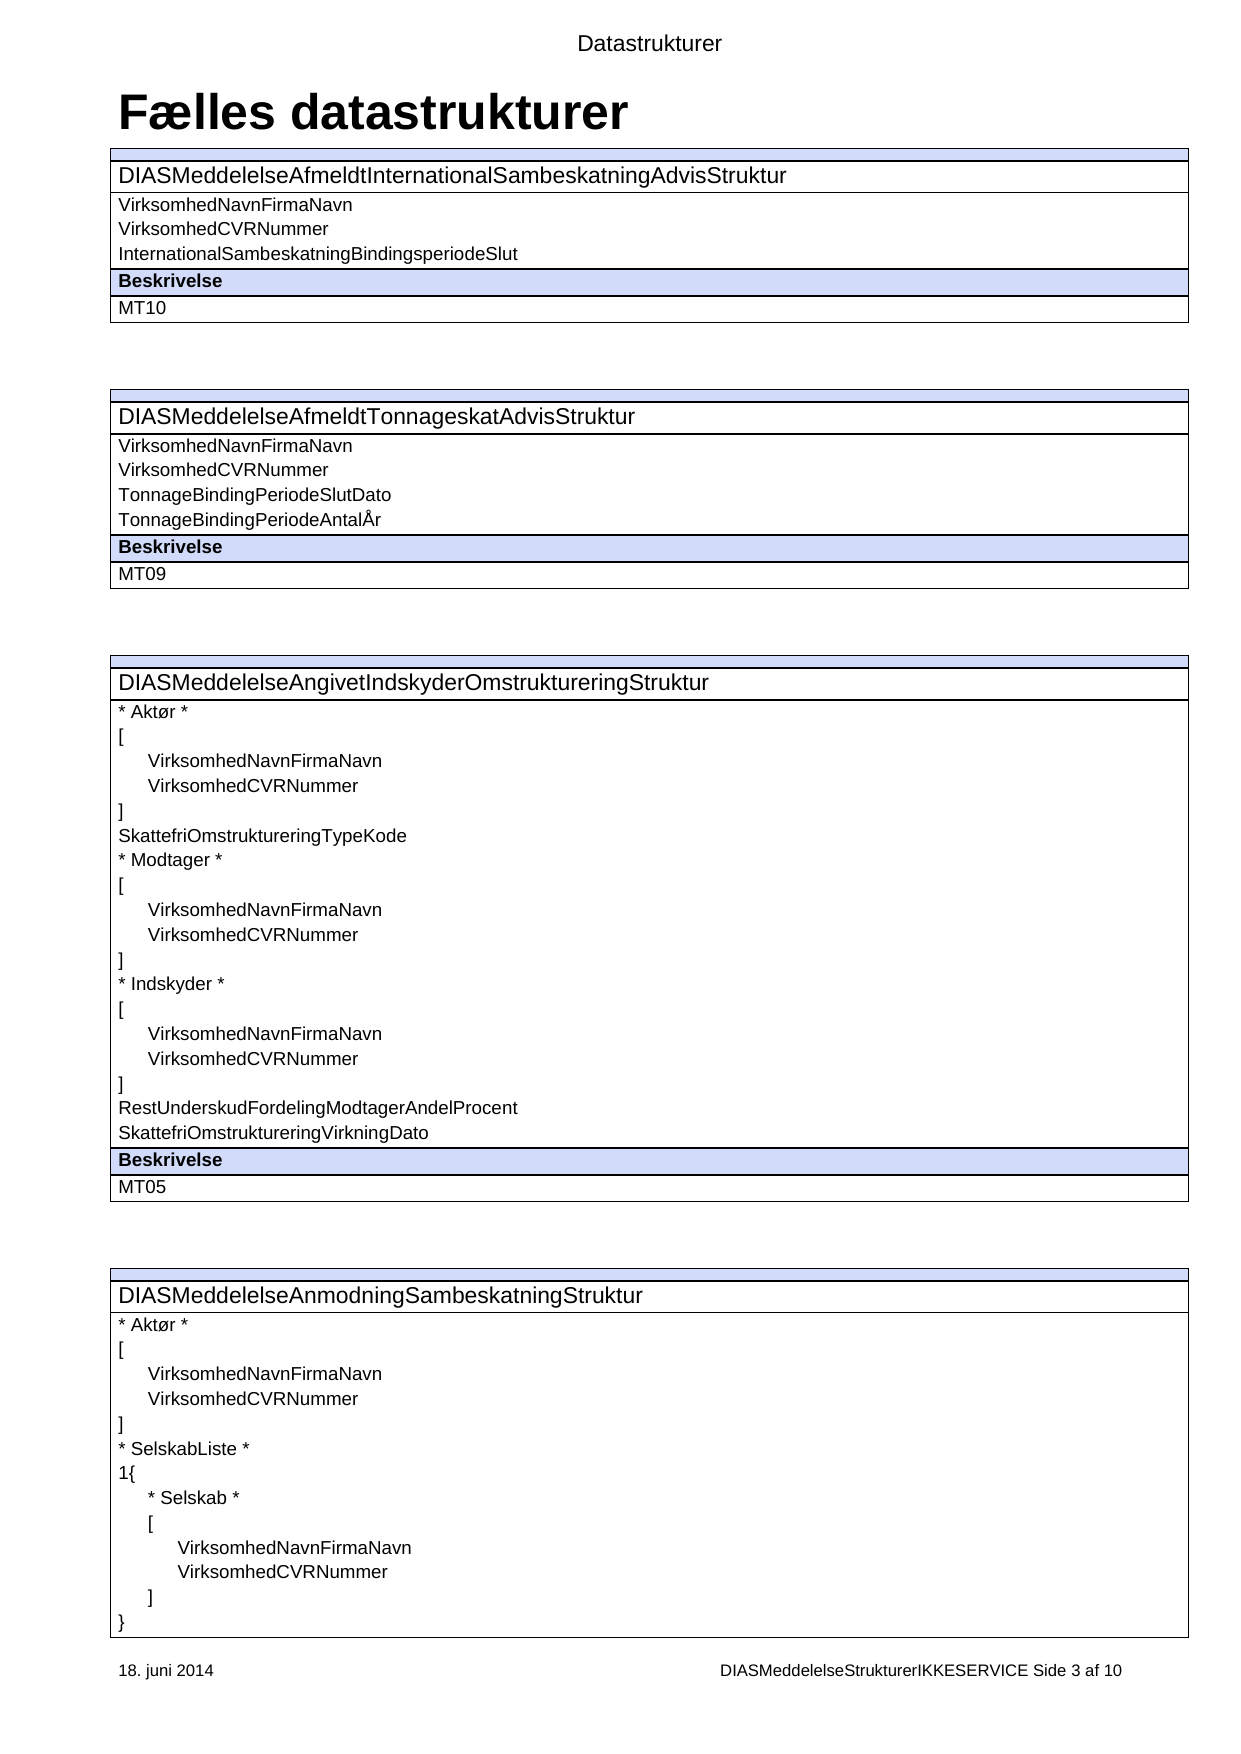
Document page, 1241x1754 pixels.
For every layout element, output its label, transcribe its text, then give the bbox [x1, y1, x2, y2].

table_cell DIASMeddelelseAfmeldtTonnageskatAdvisStruktur [111, 403, 1188, 433]
table_cell * Aktør * [ VirksomhedNavnFirmaNavn VirksomhedCVRNummer ] SkattefriOmstruktureringTypeKode * Modtager * [ VirksomhedNavnFirmaNavn VirksomhedCVRNummer ] * Indskyder * [ VirksomhedNavnFirmaNavn VirksomhedCVRNummer ] RestUnderskudFordelingModtagerAndelProcent SkattefriOmstruktureringVirkningDato [111, 701, 1188, 1147]
table_header [111, 149, 1188, 160]
table_cell Beskrivelse [111, 536, 1188, 561]
table_cell DIASMeddelelseAngivetIndskyderOmstruktureringStruktur [111, 669, 1188, 699]
table_header [111, 1269, 1188, 1280]
table_cell VirksomhedNavnFirmaNavn VirksomhedCVRNummer TonnageBindingPeriodeSlutDato TonnageBindingPeriodeAntalÅr [111, 435, 1188, 534]
table_header [111, 390, 1188, 401]
table_cell DIASMeddelelseAnmodningSambeskatningStruktur [111, 1282, 1188, 1312]
table_header [111, 656, 1188, 667]
table_cell VirksomhedNavnFirmaNavn VirksomhedCVRNummer InternationalSambeskatningBindingsperiodeSlut [111, 193, 1188, 268]
table_cell DIASMeddelelseAfmeldtInternationalSambeskatningAdvisStruktur [111, 162, 1188, 192]
table_cell MT05 [111, 1176, 1188, 1201]
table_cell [111, 1313, 1188, 1636]
table_cell Beskrivelse [111, 270, 1188, 295]
text Fælles datastrukturer [118, 82, 1181, 140]
table_cell MT09 [111, 563, 1188, 588]
table_cell MT10 [111, 297, 1188, 322]
table_cell Beskrivelse [111, 1149, 1188, 1174]
